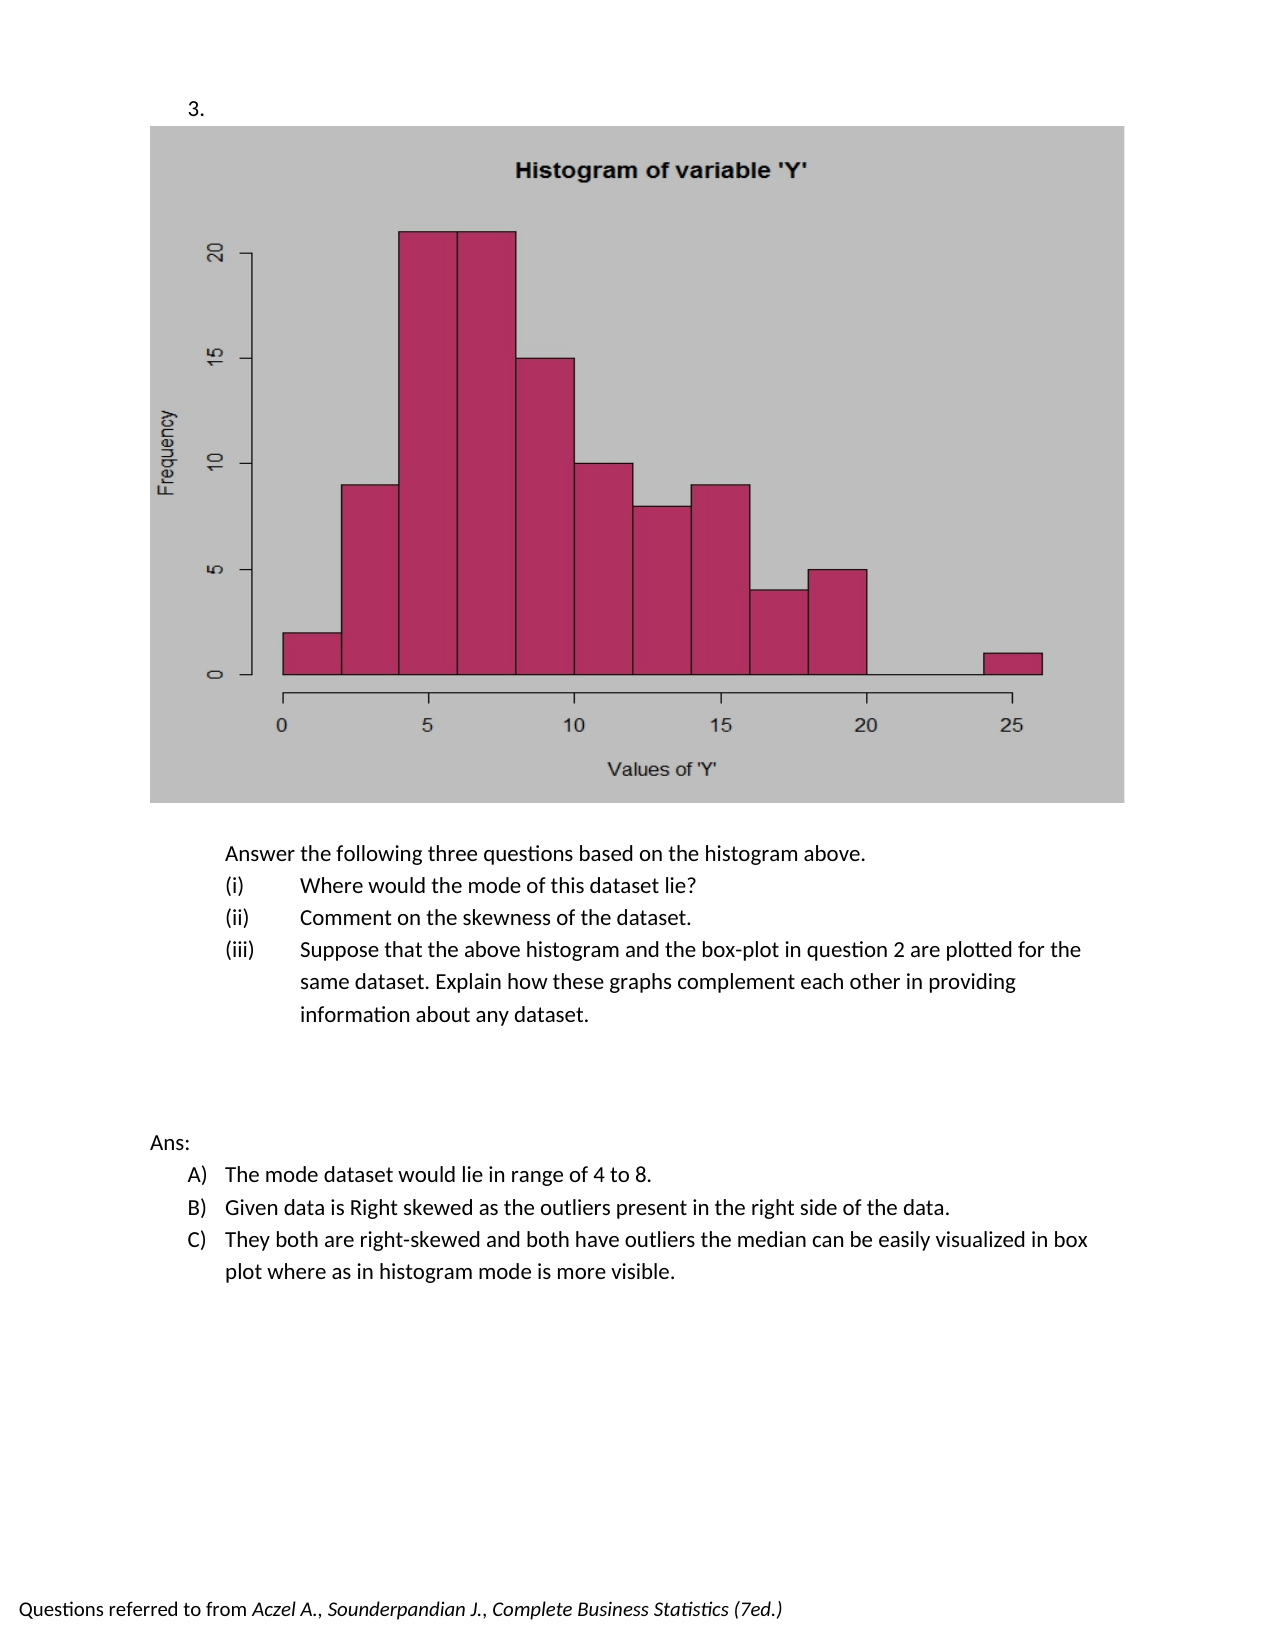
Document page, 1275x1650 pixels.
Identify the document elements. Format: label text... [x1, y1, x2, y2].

list The mode dataset would lie in range of 4 to 8. [187, 1161, 1125, 1189]
picture [150, 126, 1125, 803]
list They both are right-skewed and both have outliers the median can be easily visualized in box plot where as in histogram mode is more visible. [187, 1225, 1125, 1285]
list Given data is Right skewed as the outliers present in the right side of the data. [187, 1193, 1125, 1221]
list Where would the mode of this dataset lie? [225, 871, 1125, 899]
text Ans: [150, 1128, 1125, 1156]
list Answer the following three questions based on the histogram above. [225, 839, 1125, 867]
list Suppose that the above histogram and the box-plot in question 2 are plotted for the same dataset. Explain how these graphs complement each other in providing information about any dataset. [225, 935, 1125, 1028]
list Comment on the skewness of the dataset. [225, 903, 1125, 931]
